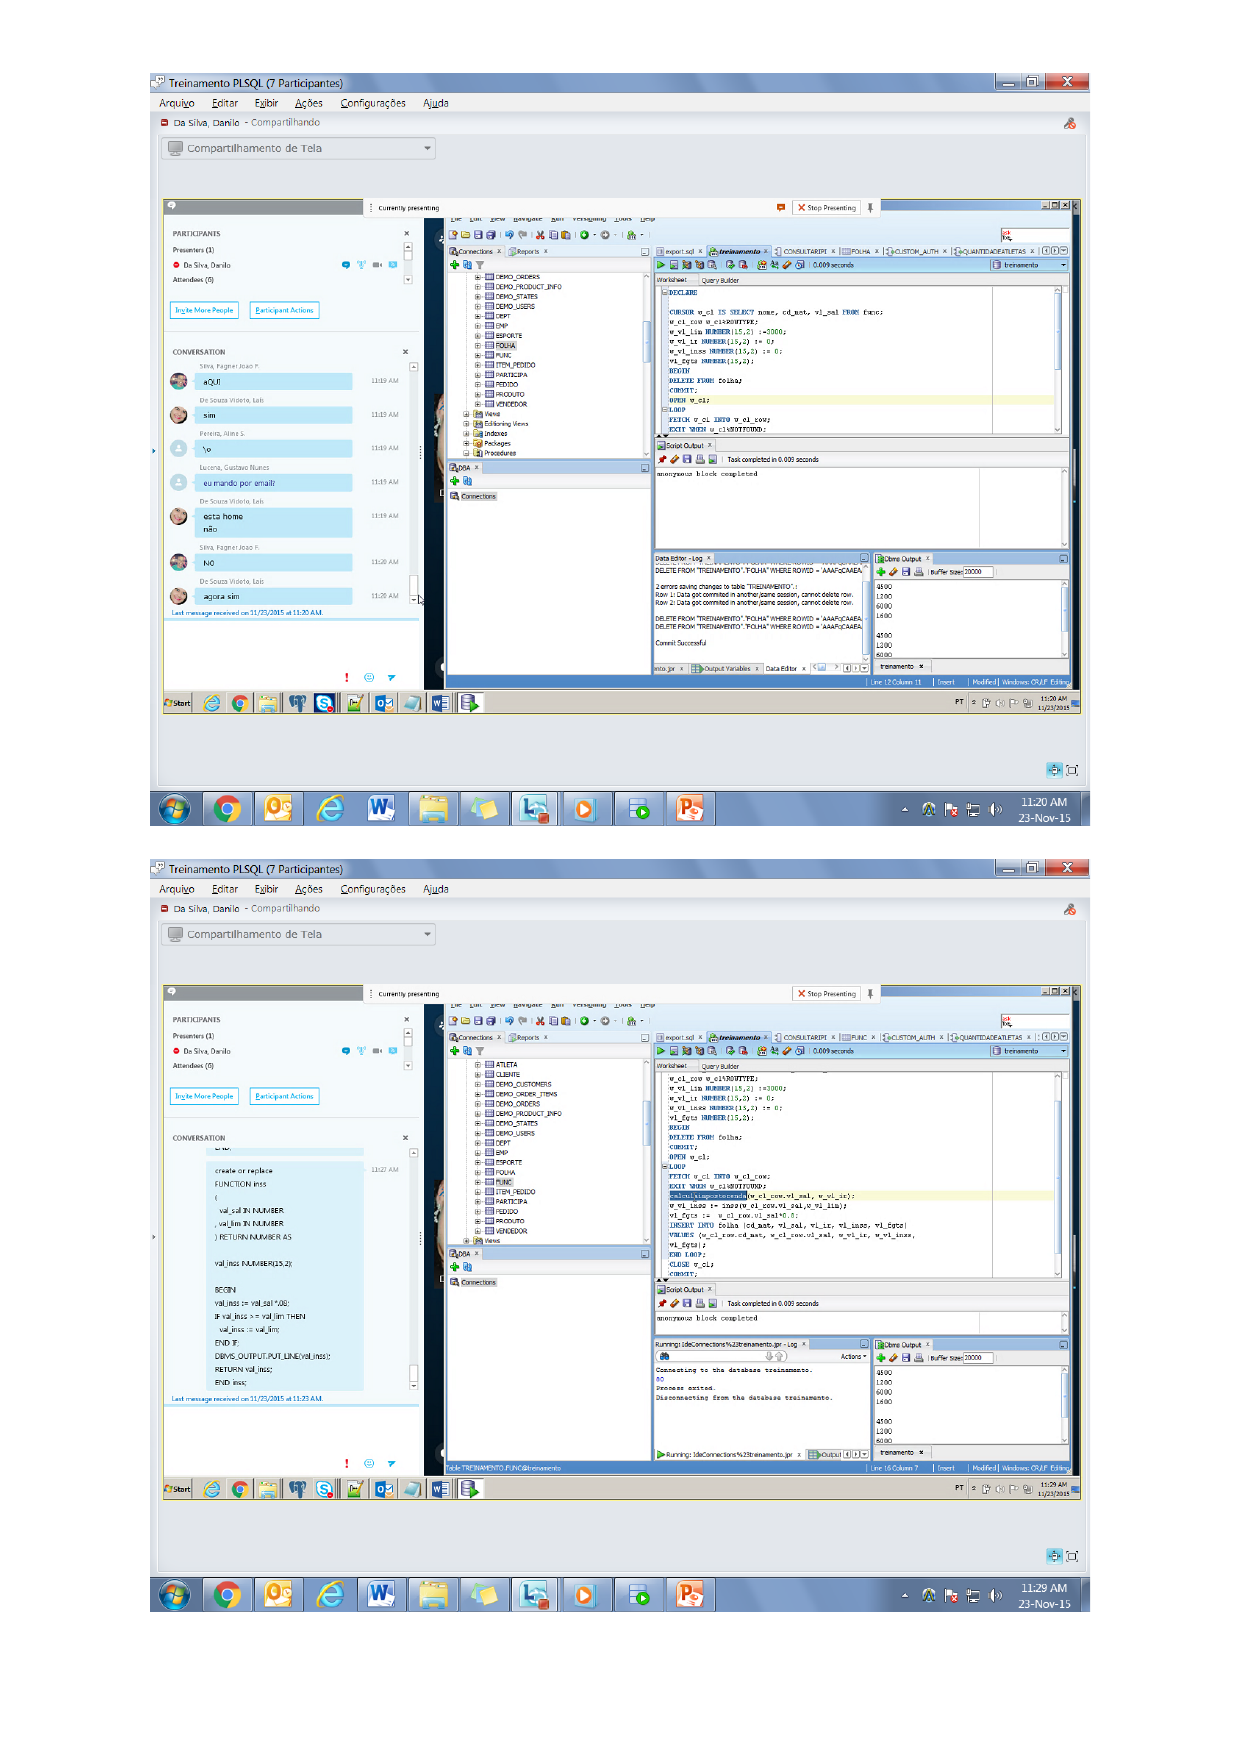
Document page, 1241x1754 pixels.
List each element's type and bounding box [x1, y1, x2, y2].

picture [150, 859, 1091, 1612]
picture [150, 73, 1091, 826]
